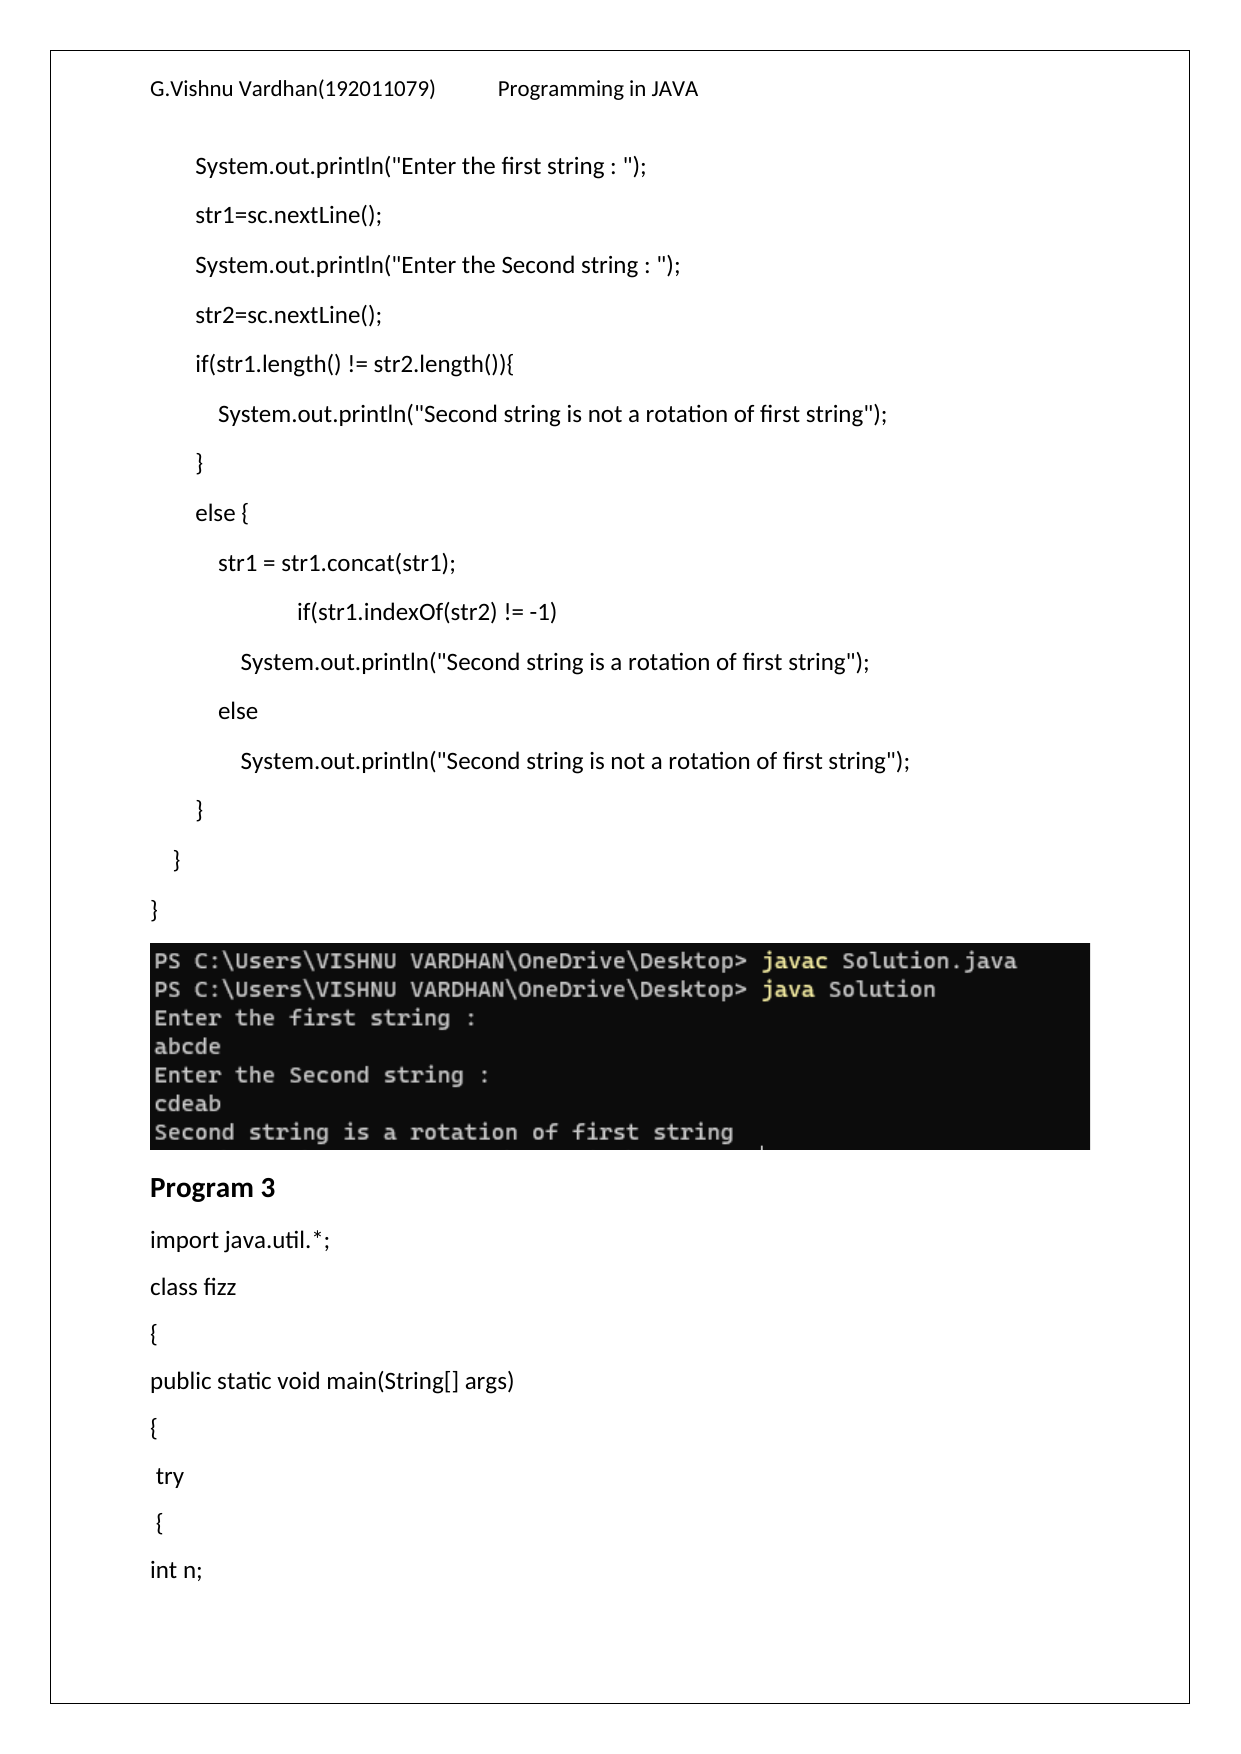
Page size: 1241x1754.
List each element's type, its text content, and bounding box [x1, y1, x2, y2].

text else [150, 695, 1090, 726]
text Program 3 [150, 1169, 1090, 1204]
text import java.util.*; [150, 1224, 1090, 1254]
text { [150, 1413, 1090, 1443]
text class fizz [150, 1271, 1090, 1302]
text System.out.println("Second string is not a rotation of first string"); [150, 745, 1090, 776]
text System.out.println("Second string is not a rotation of first string"); [150, 398, 1090, 428]
text if(str1.length() != str2.length()){ [150, 348, 1090, 379]
text if(str1.indexOf(str2) != -1) [150, 596, 1090, 627]
text public static void main(String[] args) [150, 1365, 1090, 1396]
text { [150, 1318, 1090, 1349]
text } [150, 447, 1090, 478]
text { [150, 1507, 1090, 1537]
text System.out.println("Enter the Second string : "); [150, 249, 1090, 280]
text System.out.println("Enter the first string : "); [150, 150, 1090, 181]
text try [150, 1460, 1090, 1490]
text str2=sc.nextLine(); [150, 299, 1090, 329]
text str1 = str1.concat(str1); [150, 547, 1090, 577]
text str1=sc.nextLine(); [150, 199, 1090, 230]
text } [150, 794, 1090, 825]
picture [150, 943, 1091, 1150]
text else { [150, 497, 1090, 528]
text System.out.println("Second string is a rotation of first string"); [150, 646, 1090, 676]
text int n; [150, 1554, 1090, 1585]
text } [150, 844, 1090, 875]
text } [150, 894, 1090, 924]
